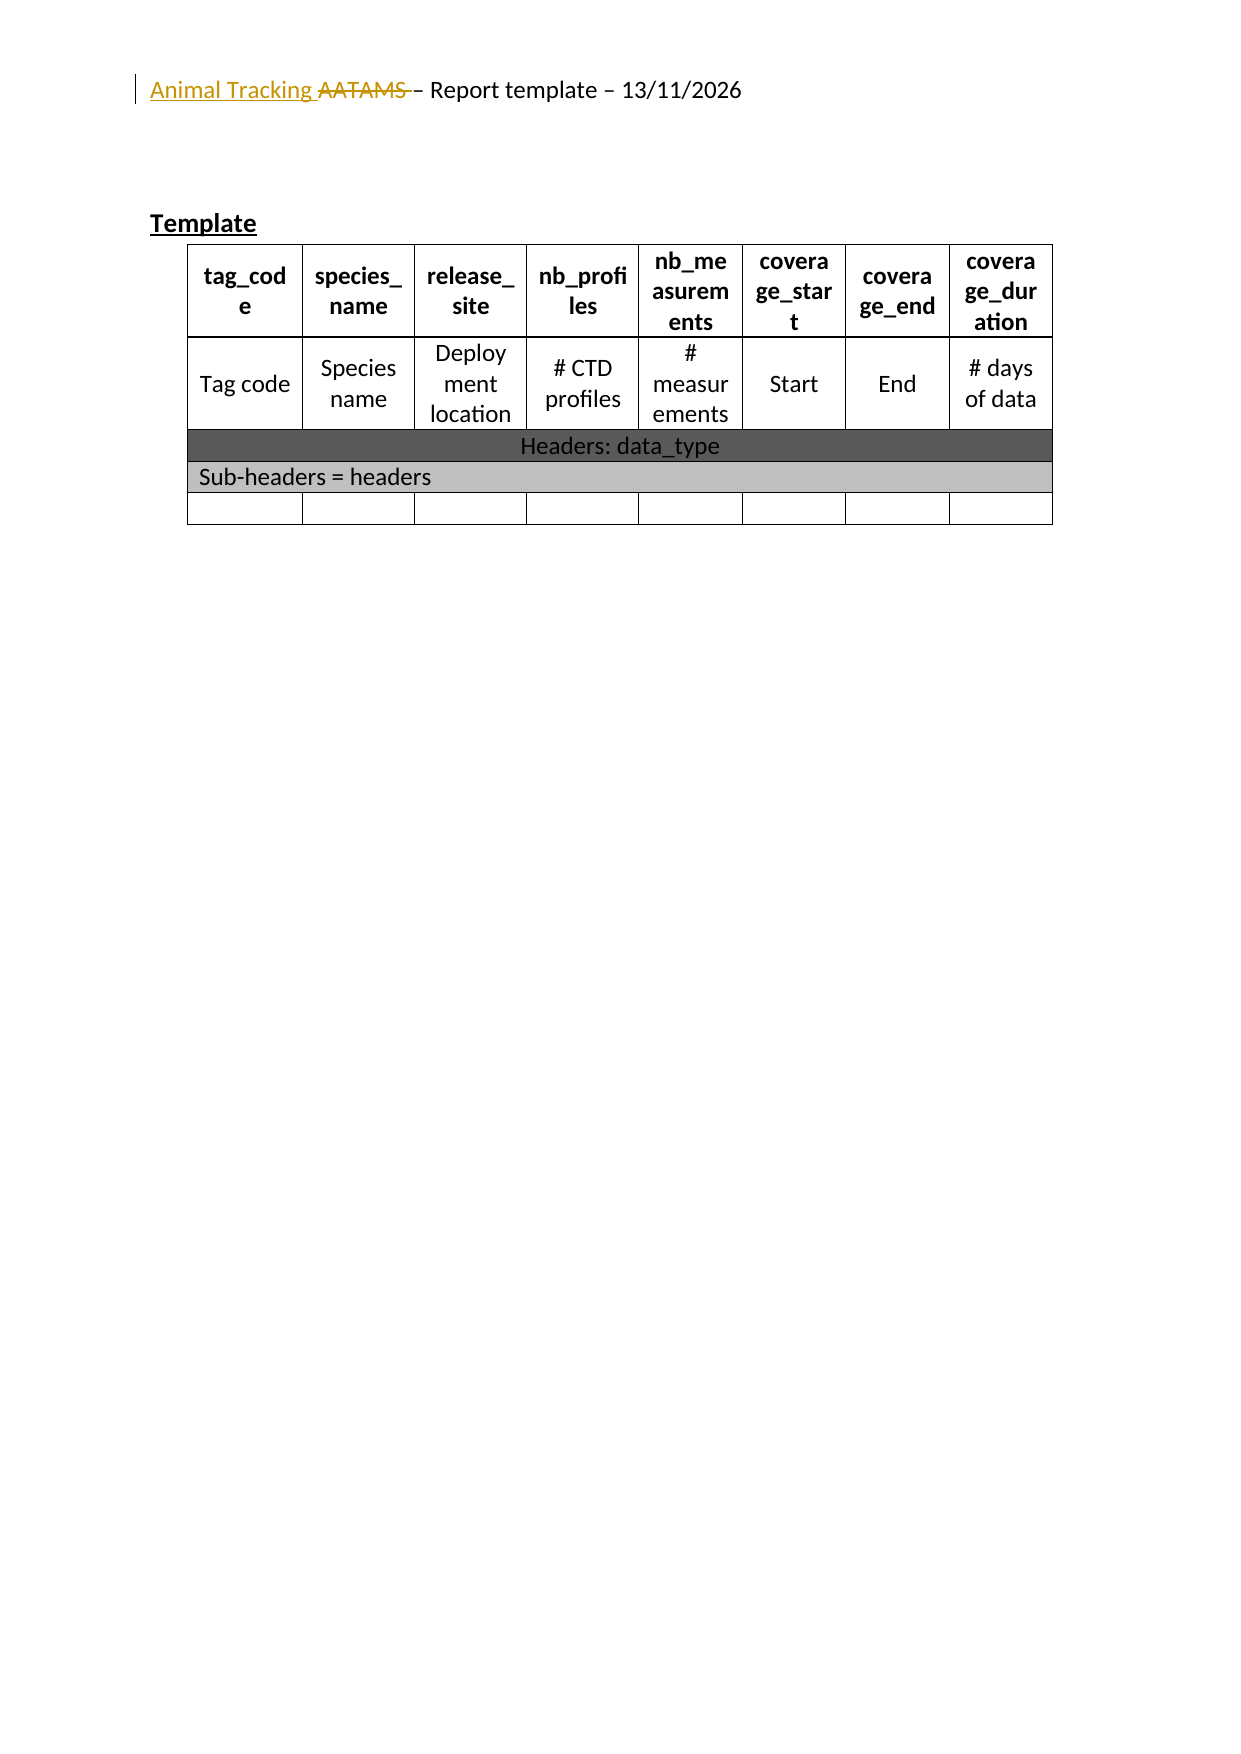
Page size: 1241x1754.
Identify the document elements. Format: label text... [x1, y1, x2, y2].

table_cell [846, 493, 949, 524]
table_cell [303, 493, 414, 524]
table_header nb_profiles [527, 245, 638, 336]
table_cell [639, 493, 742, 524]
table_cell # CTD profiles [527, 338, 638, 429]
table_cell Sub-headers = headers [188, 462, 1052, 492]
table_cell [415, 493, 526, 524]
table_cell Headers: data_type [188, 430, 1052, 461]
table_header tag_code [188, 245, 302, 336]
table_cell Deployment location [415, 338, 526, 429]
subtitle Template [150, 206, 1090, 239]
table_header nb_measurements [639, 245, 742, 336]
table_cell [743, 493, 845, 524]
table_header species_name [303, 245, 414, 336]
table_cell [527, 493, 638, 524]
table_cell End [846, 338, 949, 429]
table_cell Tag code [188, 338, 302, 429]
table_cell # days of data [950, 338, 1052, 429]
table_cell # measurements [639, 338, 742, 429]
table_cell Species name [303, 338, 414, 429]
table_cell Start [743, 338, 845, 429]
table_header coverage_end [846, 245, 949, 336]
table_header release_site [415, 245, 526, 336]
table_cell [950, 493, 1052, 524]
table_cell [188, 493, 302, 524]
table_header coverage_duration [950, 245, 1052, 336]
table_header coverage_start [743, 245, 845, 336]
